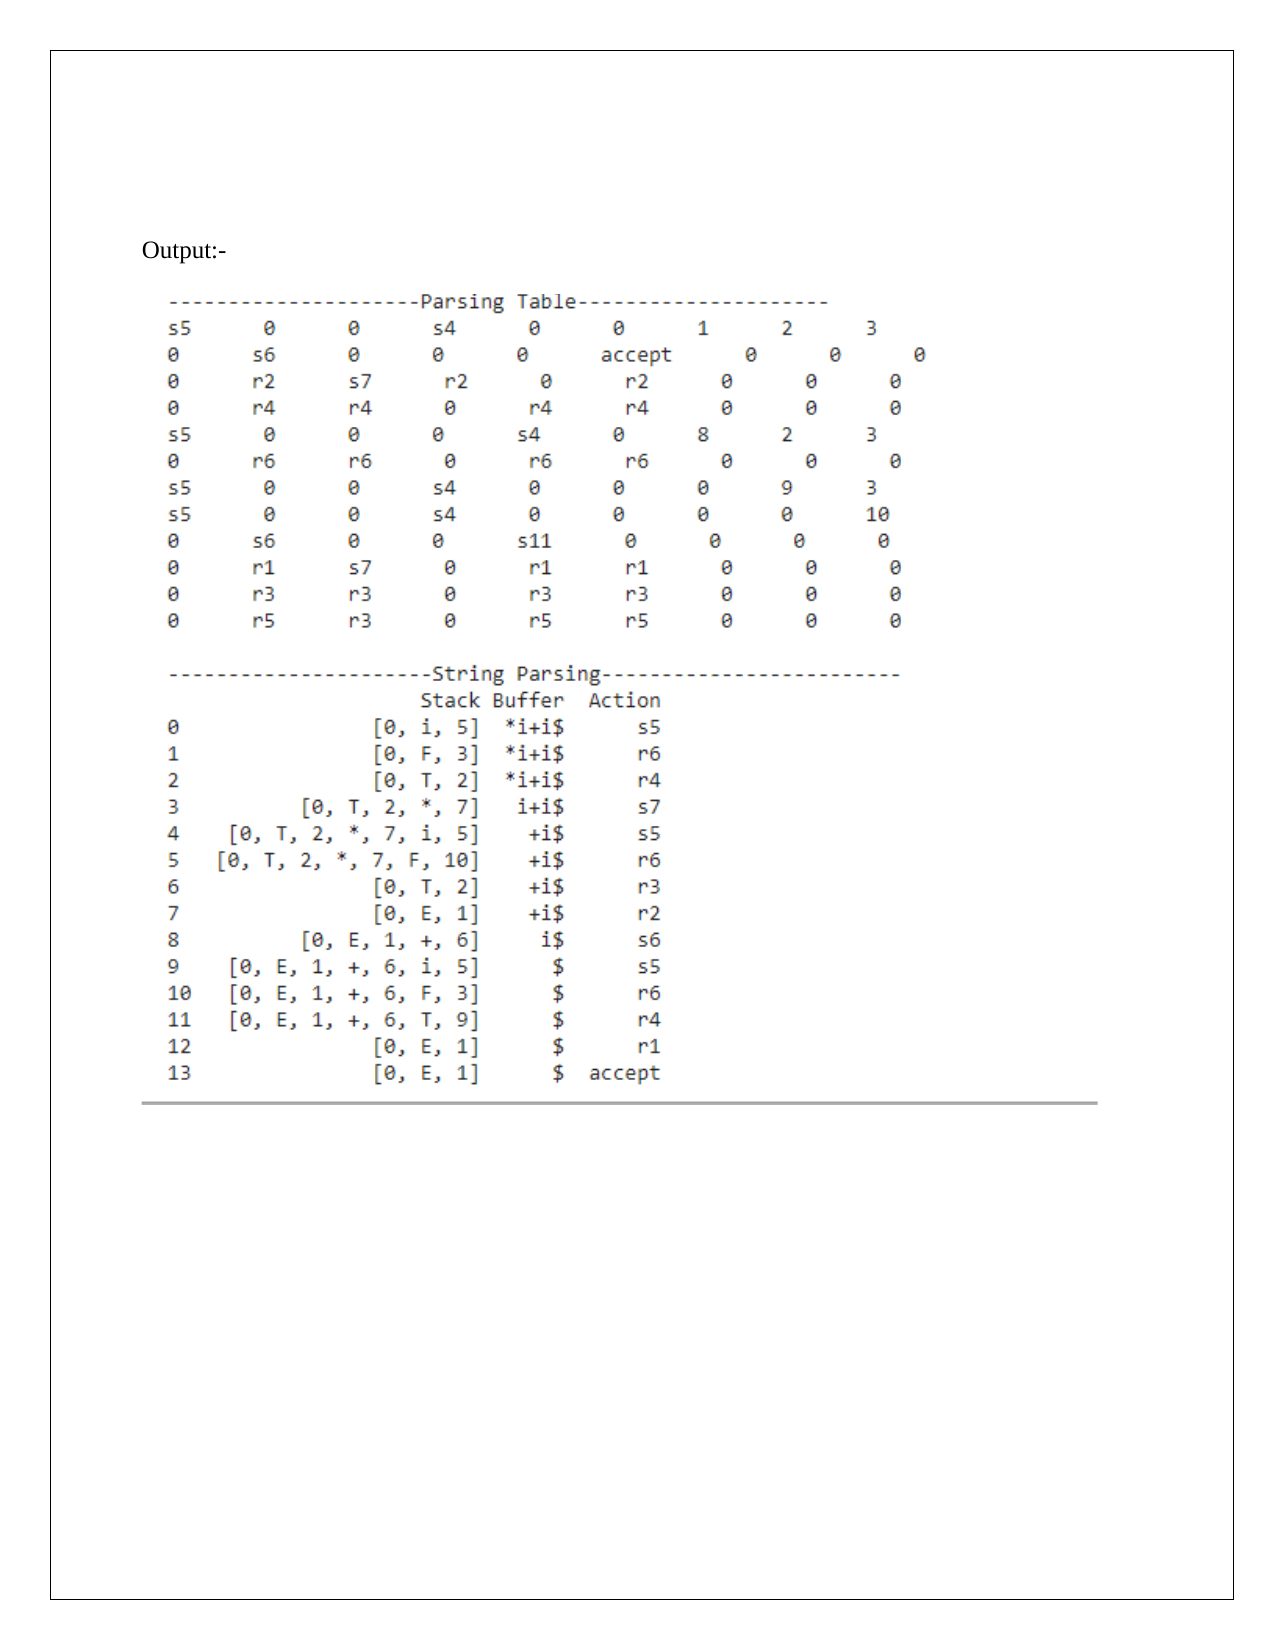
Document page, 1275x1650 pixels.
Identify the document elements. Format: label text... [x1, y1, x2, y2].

text Output:- [142, 235, 1192, 264]
picture [141, 294, 1098, 1105]
